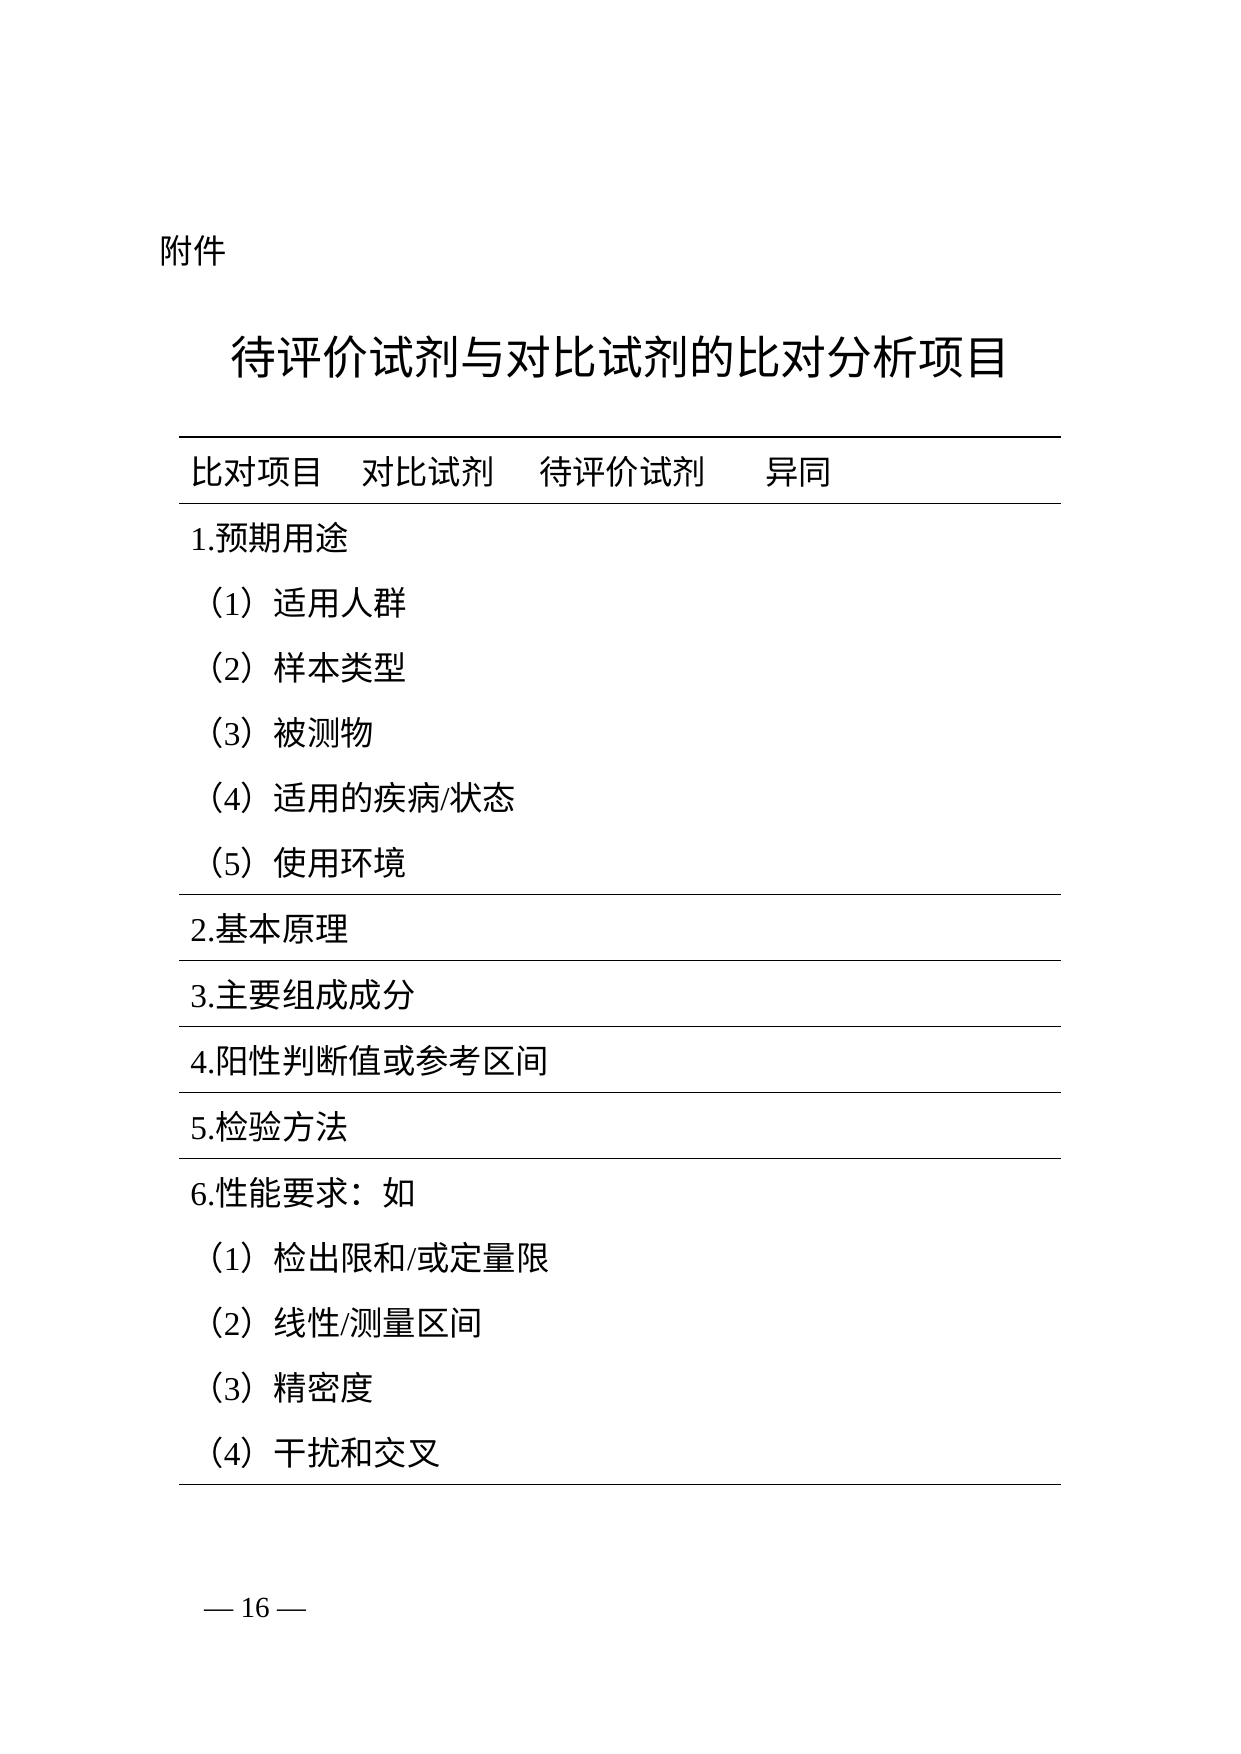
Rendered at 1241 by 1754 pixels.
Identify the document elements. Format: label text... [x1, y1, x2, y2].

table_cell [179, 1159, 1061, 1484]
table_cell 1.预期用途 （1）适用人群 （2）样本类型 （3）被测物 （4）适用的疾病/状态 （5）使用环境 [179, 504, 1061, 893]
text 待评价试剂与对比试剂的比对分析项目 [159, 306, 1081, 403]
table_cell 5.检验方法 [179, 1093, 1061, 1158]
text 附件 [159, 217, 1081, 282]
table_cell 4.阳性判断值或参考区间 [179, 1027, 1061, 1092]
table_header 比对项目 对比试剂 待评价试剂 异同 [179, 438, 1061, 502]
table_cell 3.主要组成成分 [179, 961, 1061, 1026]
table_cell 2.基本原理 [179, 895, 1061, 959]
